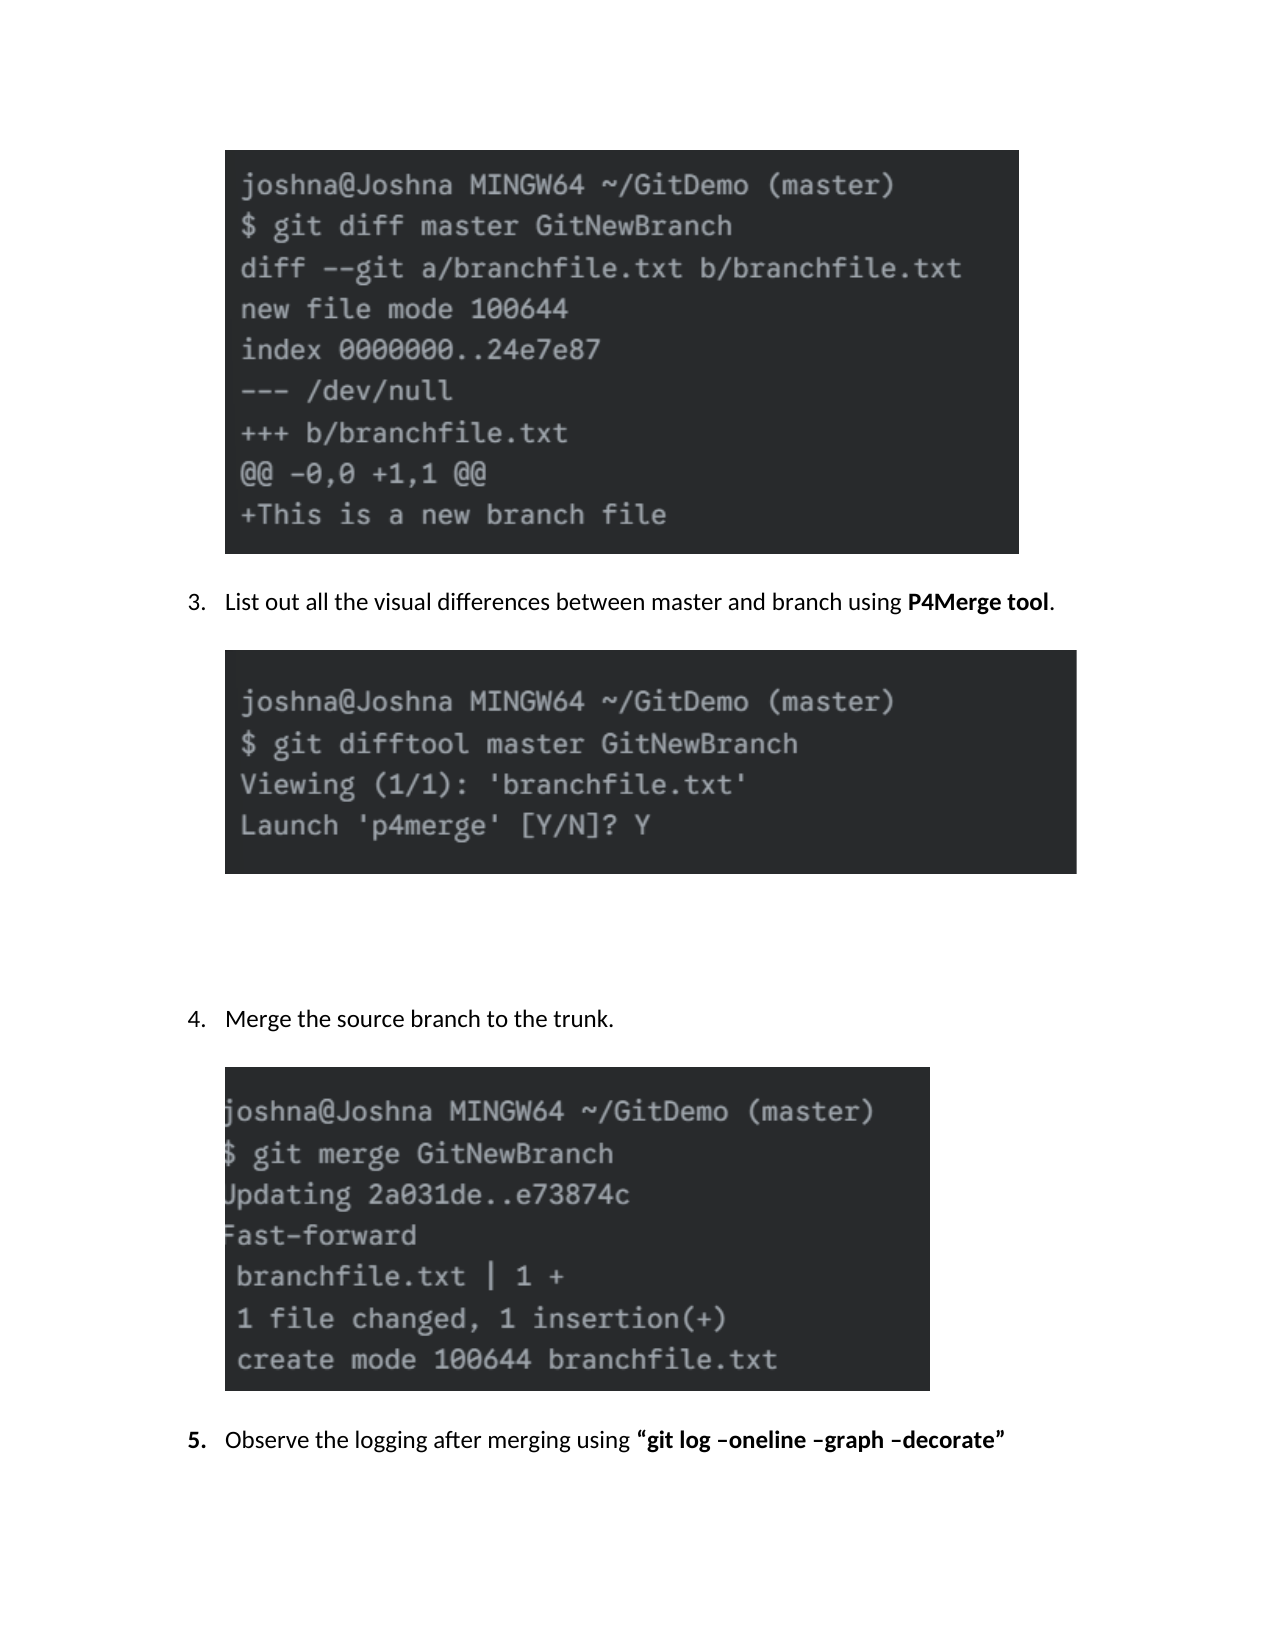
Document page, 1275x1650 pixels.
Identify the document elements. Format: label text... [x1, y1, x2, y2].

picture [225, 150, 1019, 554]
list Observe the logging after merging using “git log –oneline –graph –decorate” [187, 1424, 1125, 1454]
list Merge the source branch to the trunk. [187, 1003, 1125, 1034]
picture [225, 1067, 930, 1391]
list List out all the visual differences between master and branch using P4Merge tool. [187, 586, 1125, 617]
picture [225, 650, 1077, 874]
